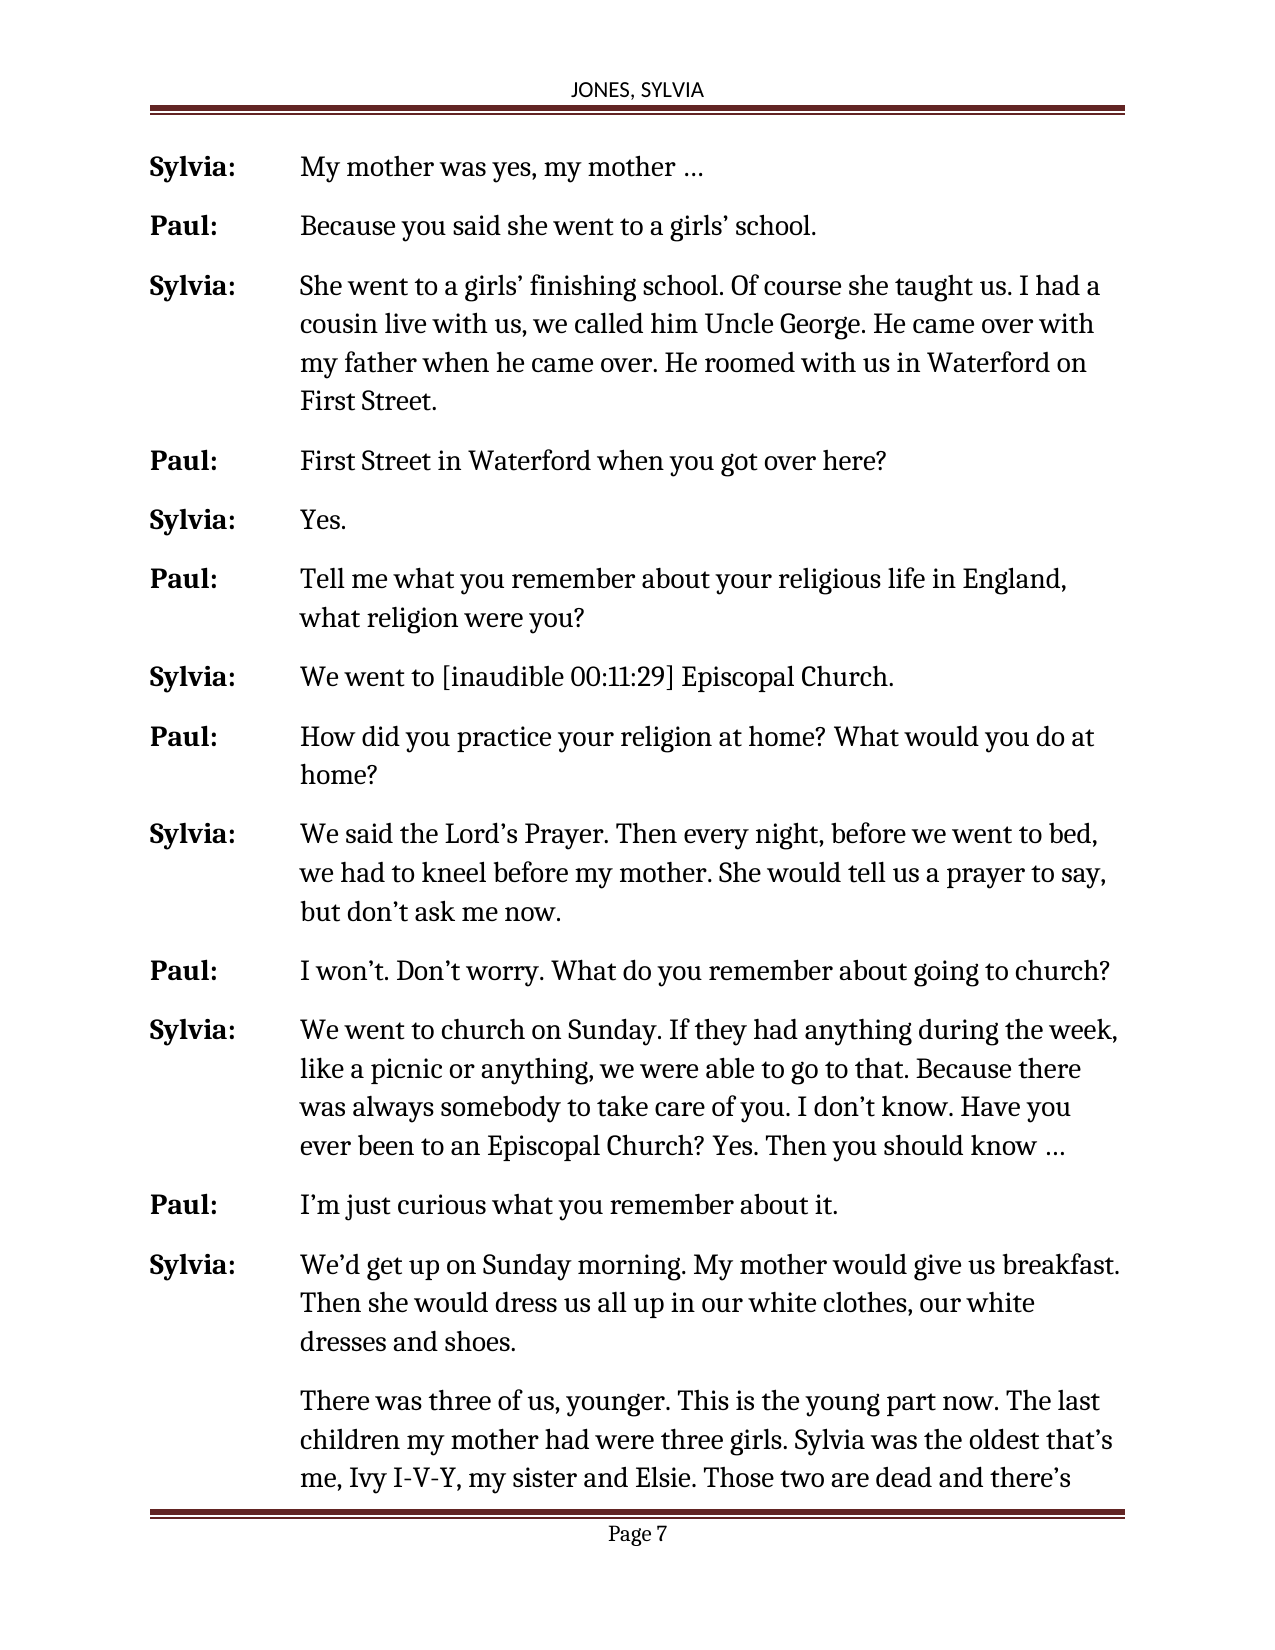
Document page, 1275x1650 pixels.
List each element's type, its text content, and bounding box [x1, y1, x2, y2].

text Paul: Because you said she went to a girls’ school. [150, 209, 1125, 243]
text Paul: I’m just curious what you remember about it. [150, 1188, 1125, 1222]
text Sylvia: We’d get up on Sunday morning. My mother would give us breakfast. Then she would dress us all up in our white clothes, our white dresses and shoes. [150, 1248, 1125, 1358]
text Sylvia: We went to church on Sunday. If they had anything during the week, like a picnic or anything, we were able to go to that. Because there was always somebody to take care of you. I don’t know. Have you ever been to an Episcopal Church? Yes. Then you should know … [150, 1013, 1125, 1163]
text Paul: Tell me what you remember about your religious life in England, what religion were you? [150, 562, 1125, 634]
text Sylvia: Yes. [150, 503, 1125, 537]
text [300, 1384, 1125, 1495]
text Sylvia: We went to [inaudible 00:11:29] Episcopal Church. [150, 660, 1125, 694]
text Sylvia: She went to a girls’ finishing school. Of course she taught us. I had a cousin live with us, we called him Uncle George. He came over with my father when he came over. He roomed with us in Waterford on First Street. [150, 269, 1125, 418]
text Sylvia: We said the Lord’s Prayer. Then every night, before we went to bed, we had to kneel before my mother. She would tell us a prayer to say, but don’t ask me now. [150, 818, 1125, 928]
text Paul: How did you practice your religion at home? What would you do at home? [150, 720, 1125, 792]
text Paul: I won’t. Don’t worry. What do you remember about going to church? [150, 954, 1125, 988]
text Sylvia: My mother was yes, my mother … [150, 150, 1125, 183]
text Paul: First Street in Waterford when you got over here? [150, 444, 1125, 477]
